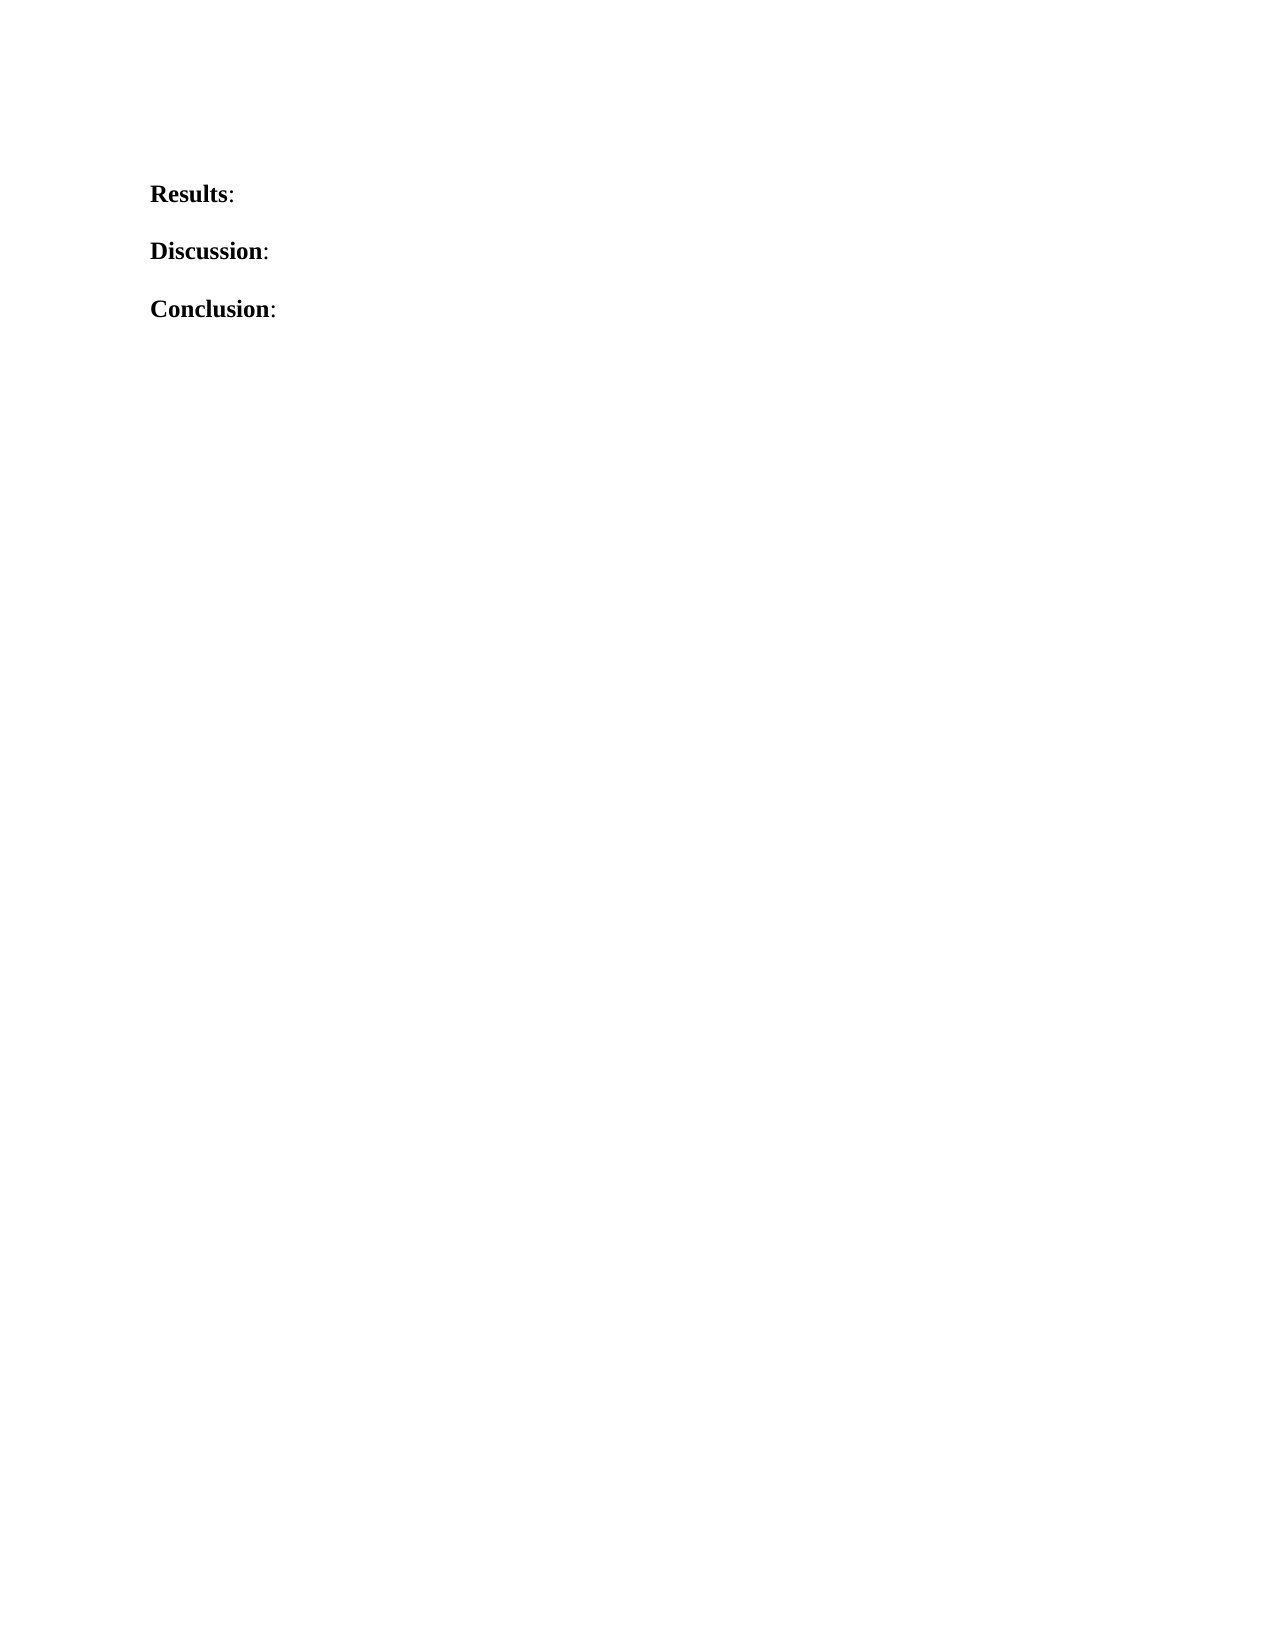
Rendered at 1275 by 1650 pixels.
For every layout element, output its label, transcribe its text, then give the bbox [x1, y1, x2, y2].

text Conclusion: [150, 294, 1125, 322]
text Discussion: [150, 236, 1125, 265]
text Results: [150, 179, 1125, 207]
